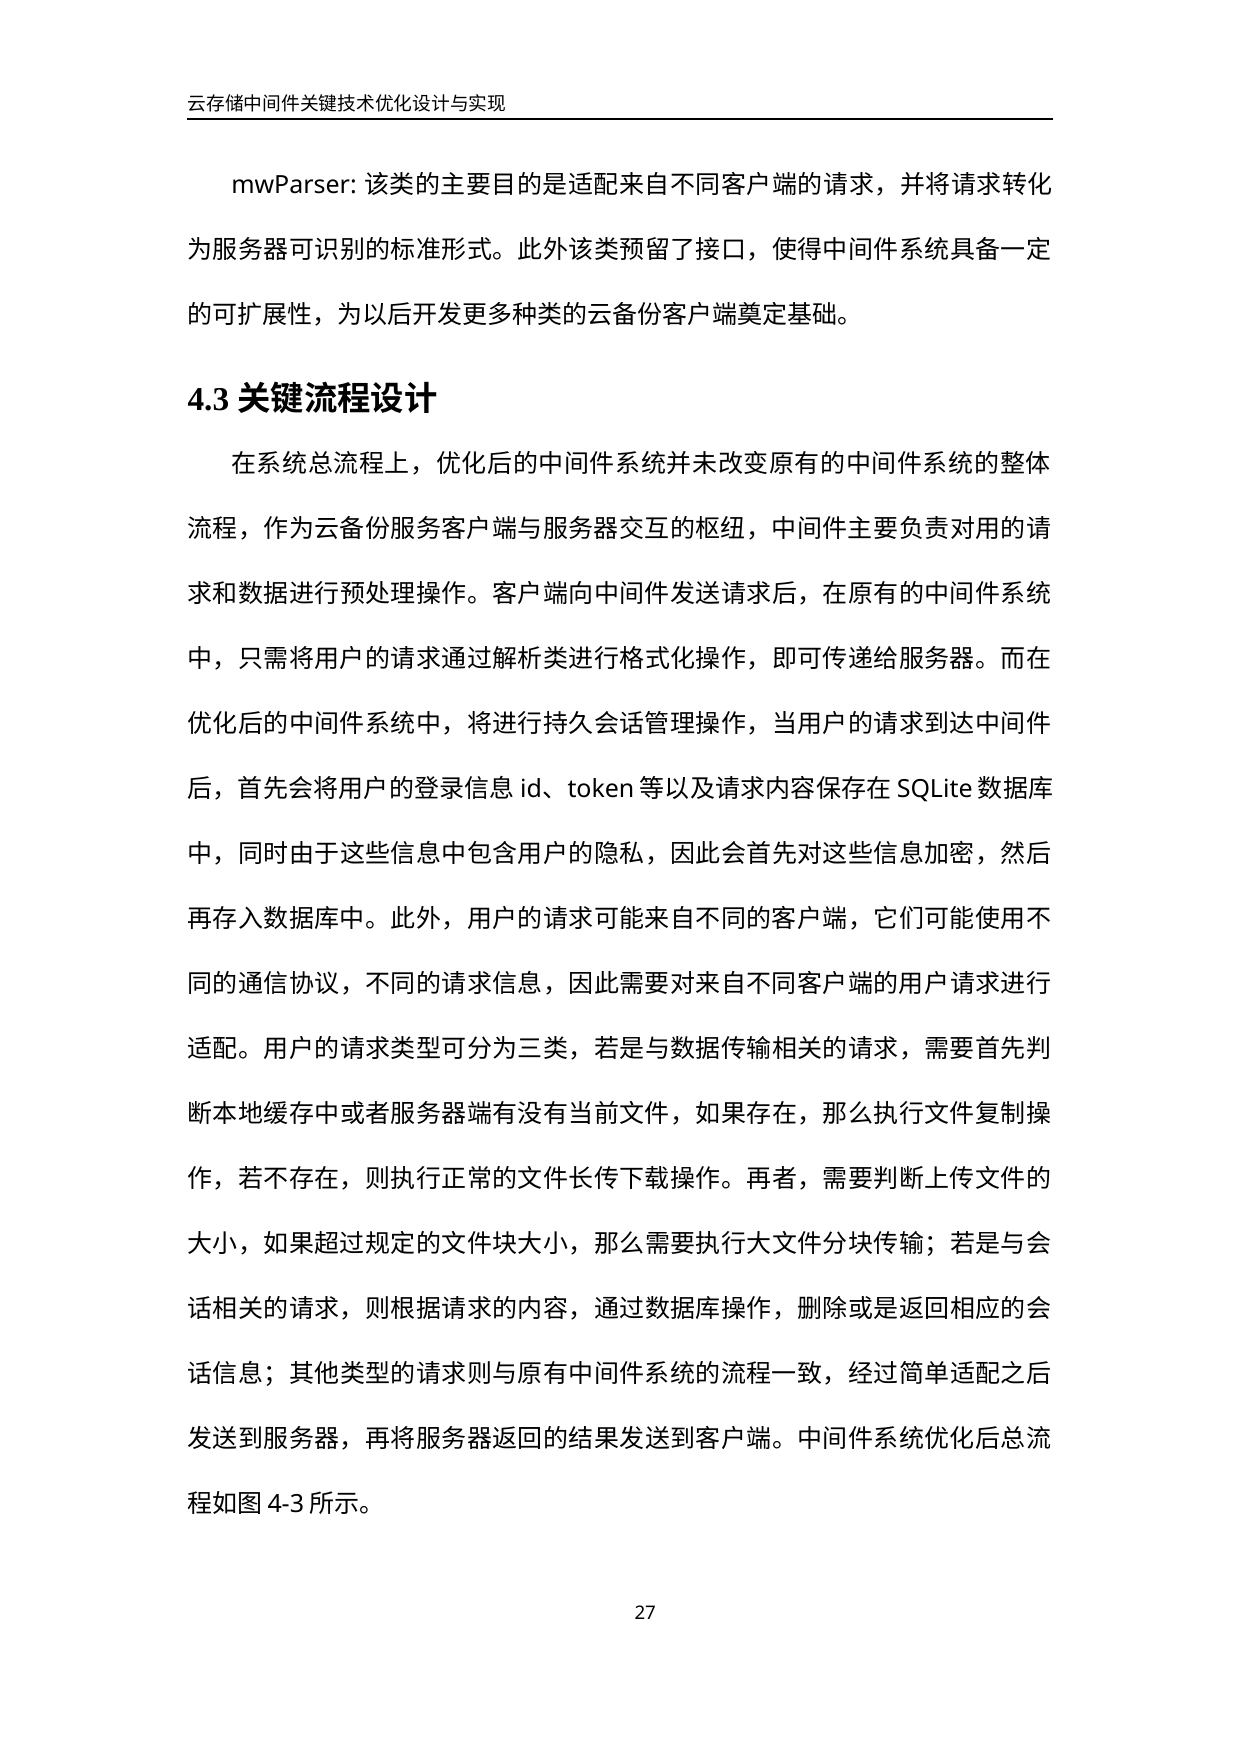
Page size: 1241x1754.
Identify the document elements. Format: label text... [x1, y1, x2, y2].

text mwParser: 该类的主要目的是适配来自不同客户端的请求，并将请求转化为服务器可识别的标准形式。此外该类预留了接口，使得中间件系统具备一定的可扩展性，为以后开发更多种类的云备份客户端奠定基础。 [187, 150, 1053, 345]
text 在系统总流程上，优化后的中间件系统并未改变原有的中间件系统的整体流程，作为云备份服务客户端与服务器交互的枢纽，中间件主要负责对用的请求和数据进行预处理操作。客户端向中间件发送请求后，在原有的中间件系统中，只需将用户的请求通过解析类进行格式化操作，即可传递给服务器。而在优化后的中间件系统中，将进行持久会话管理操作，当用户的请求到达中间件后，首先会将用户的登录信息id、token等以及请求内容保存在SQLite数据库中，同时由于这些信息中包含用户的隐私，因此会首先对这些信息加密，然后再存入数据库中。此外，用户的请求可能来自不同的客户端，它们可能使用不同的通信协议，不同的请求信息，因此需要对来自不同客户端的用户请求进行适配。用户的请求类型可分为三类，若是与数据传输相关的请求，需要首先判断本地缓存中或者服务器端有没有当前文件，如果存在，那么执行文件复制操作，若不存在，则执行正常的文件长传下载操作。再者，需要判断上传文件的大小，如果超过规定的文件块大小，那么需要执行大文件分块传输；若是与会话相关的请求，则根据请求的内容，通过数据库操作，删除或是返回相应的会话信息；其他类型的请求则与原有中间件系统的流程一致，经过简单适配之后发送到服务器，再将服务器返回的结果发送到客户端。中间件系统优化后总流程如图4-3所示。 [187, 429, 1053, 1534]
subtitle 4.3 关键流程设计 [187, 364, 1053, 429]
